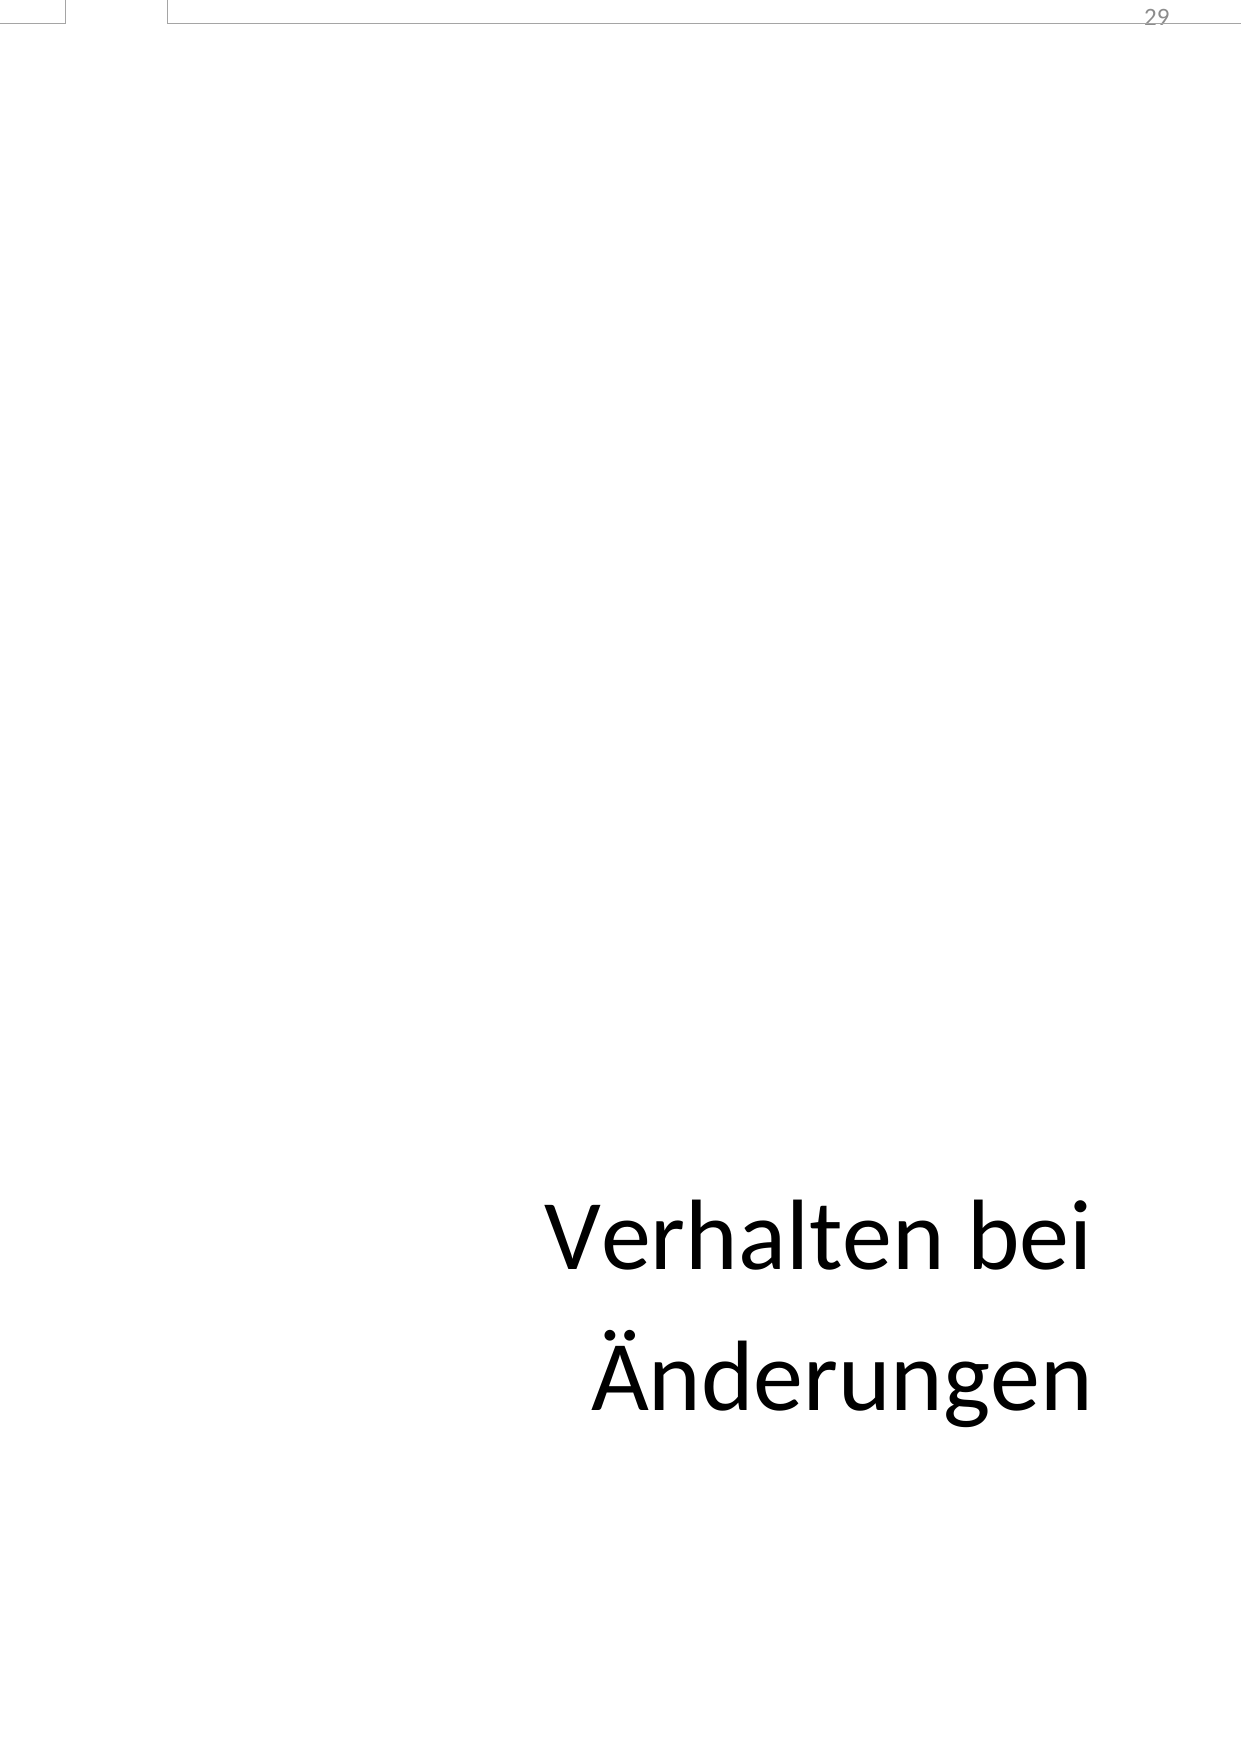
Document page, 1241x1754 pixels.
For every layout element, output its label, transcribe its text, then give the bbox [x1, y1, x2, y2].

text Verhalten bei Änderungen [148, 1173, 1093, 1435]
